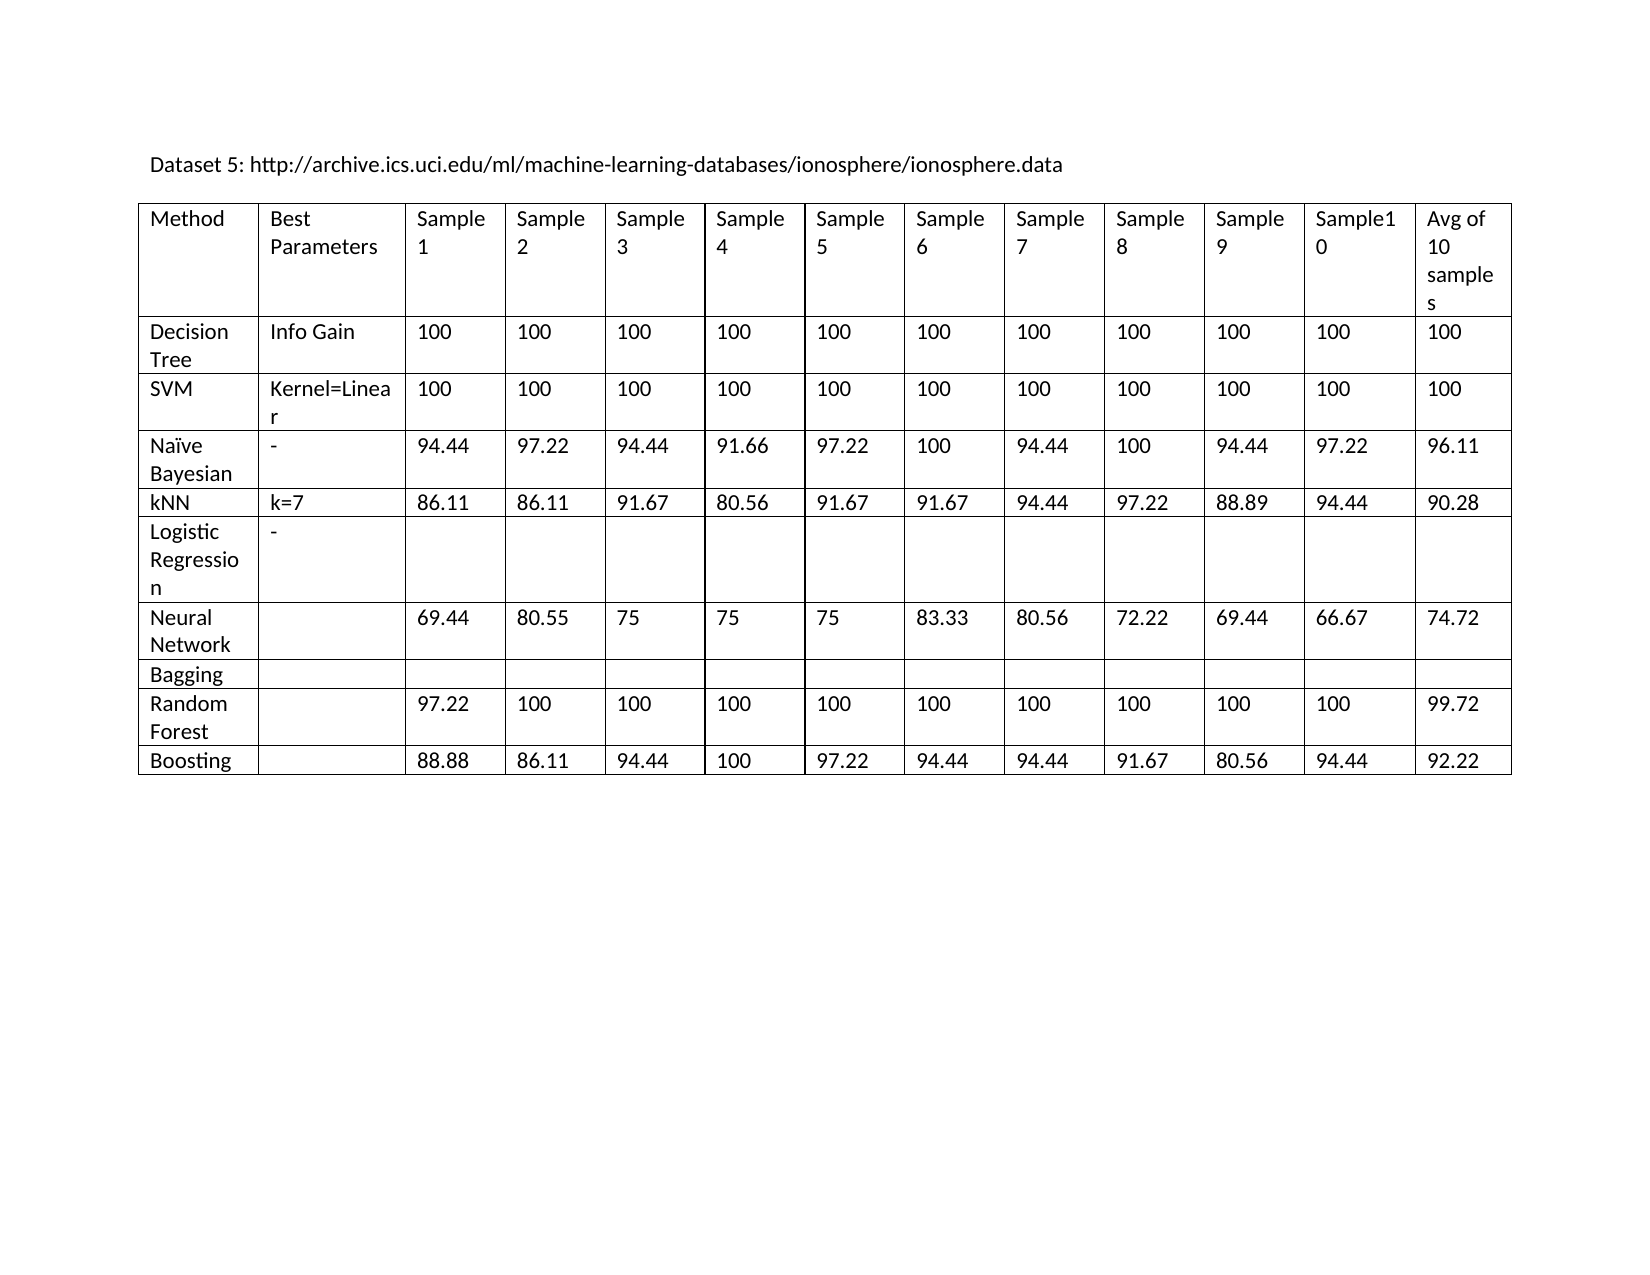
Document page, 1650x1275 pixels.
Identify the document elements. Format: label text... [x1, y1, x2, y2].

table_cell Bagging [139, 660, 258, 688]
table_cell [806, 517, 904, 602]
table_cell 91.67 [905, 489, 1004, 516]
table_cell 91.67 [606, 489, 704, 516]
table_cell 100 [506, 317, 605, 373]
table_cell 72.22 [1105, 603, 1204, 659]
table_cell 100 [606, 689, 704, 745]
table_cell 100 [1305, 317, 1415, 373]
table_cell 97.22 [406, 689, 505, 745]
table_cell 80.55 [506, 603, 605, 659]
table_cell 94.44 [905, 746, 1004, 774]
table_cell [806, 660, 904, 688]
table_cell [1305, 517, 1415, 602]
table_cell 91.67 [806, 489, 904, 516]
table_cell 99.72 [1416, 689, 1511, 745]
table_cell 100 [706, 746, 804, 774]
table_header Sample4 [706, 204, 804, 316]
table_cell 75 [706, 603, 804, 659]
table_cell 75 [606, 603, 704, 659]
table_cell 97.22 [806, 431, 904, 487]
table_cell 66.67 [1305, 603, 1415, 659]
table_cell 100 [506, 374, 605, 430]
table_cell 88.89 [1205, 489, 1304, 516]
table_cell 94.44 [1305, 489, 1415, 516]
table_cell 100 [1005, 374, 1104, 430]
table_cell [1105, 660, 1204, 688]
table_cell 100 [806, 689, 904, 745]
table_cell k=7 [259, 489, 405, 516]
table_cell 91.67 [1105, 746, 1204, 774]
table_cell 74.72 [1416, 603, 1511, 659]
table_cell 94.44 [606, 431, 704, 487]
table_cell 100 [706, 689, 804, 745]
table_cell Info Gain [259, 317, 405, 373]
table_cell 100 [1305, 689, 1415, 745]
table_cell 100 [1005, 317, 1104, 373]
table_cell 100 [1416, 374, 1511, 430]
table_cell 100 [606, 374, 704, 430]
table_cell 100 [506, 689, 605, 745]
table_cell Neural Network [139, 603, 258, 659]
table_header Sample7 [1005, 204, 1104, 316]
table_cell 91.66 [706, 431, 804, 487]
table_cell 97.22 [506, 431, 605, 487]
table_cell 100 [905, 374, 1004, 430]
table_cell 100 [1105, 689, 1204, 745]
table_cell 69.44 [406, 603, 505, 659]
table_header Avg of 10 samples [1416, 204, 1511, 316]
table_cell 92.22 [1416, 746, 1511, 774]
table_header Sample8 [1105, 204, 1204, 316]
table_cell 90.28 [1416, 489, 1511, 516]
table_cell 97.22 [1105, 489, 1204, 516]
table_cell 94.44 [1005, 489, 1104, 516]
table_cell 100 [1205, 689, 1304, 745]
table_cell [1416, 660, 1511, 688]
table_cell 100 [1005, 689, 1104, 745]
table_cell Naïve Bayesian [139, 431, 258, 487]
table_cell 80.56 [706, 489, 804, 516]
table_cell [259, 603, 405, 659]
table_cell [259, 660, 405, 688]
table_cell 100 [706, 317, 804, 373]
table_cell 100 [905, 317, 1004, 373]
table_cell [506, 660, 605, 688]
table_cell [1005, 660, 1104, 688]
table_cell 86.11 [506, 489, 605, 516]
table_cell 100 [1416, 317, 1511, 373]
table_cell [1005, 517, 1104, 602]
table_cell 97.22 [1305, 431, 1415, 487]
table_cell [1305, 660, 1415, 688]
table_cell [1105, 517, 1204, 602]
table_cell 100 [1105, 317, 1204, 373]
table_header Sample2 [506, 204, 605, 316]
table_cell 100 [1305, 374, 1415, 430]
table_cell [706, 517, 804, 602]
text Dataset 5: http://archive.ics.uci.edu/ml/machine-learning-databases/ionosphere/ionosphere.data [150, 150, 1500, 178]
table_cell 94.44 [406, 431, 505, 487]
table_cell SVM [139, 374, 258, 430]
table_cell 80.56 [1005, 603, 1104, 659]
table_cell [905, 517, 1004, 602]
table_cell 100 [806, 317, 904, 373]
table_cell Kernel=Linear [259, 374, 405, 430]
table_cell [506, 517, 605, 602]
table_cell Decision Tree [139, 317, 258, 373]
table_cell 97.22 [806, 746, 904, 774]
table_cell 80.56 [1205, 746, 1304, 774]
table_header Sample6 [905, 204, 1004, 316]
table_cell 94.44 [1005, 431, 1104, 487]
table_cell - [259, 431, 405, 487]
table_cell 94.44 [1305, 746, 1415, 774]
table_header Sample5 [806, 204, 904, 316]
table_cell Logistic Regression [139, 517, 258, 602]
table_cell 100 [1205, 374, 1304, 430]
table_cell 100 [706, 374, 804, 430]
table_cell 100 [406, 374, 505, 430]
table_cell 94.44 [1205, 431, 1304, 487]
table_cell [259, 746, 405, 774]
table_cell 100 [1105, 374, 1204, 430]
table_cell 100 [1105, 431, 1204, 487]
table_cell [606, 660, 704, 688]
table_cell [406, 660, 505, 688]
table_cell kNN [139, 489, 258, 516]
table_cell 75 [806, 603, 904, 659]
table_cell 94.44 [606, 746, 704, 774]
table_cell [1205, 660, 1304, 688]
table_header Sample10 [1305, 204, 1415, 316]
table_cell [1416, 517, 1511, 602]
table_cell 88.88 [406, 746, 505, 774]
table_header Method [139, 204, 258, 316]
table_cell [259, 689, 405, 745]
table_cell Random Forest [139, 689, 258, 745]
table_cell 86.11 [406, 489, 505, 516]
table_cell [1205, 517, 1304, 602]
table_header Sample9 [1205, 204, 1304, 316]
table_cell 100 [1205, 317, 1304, 373]
table_header Sample1 [406, 204, 505, 316]
table_cell [606, 517, 704, 602]
table_cell 94.44 [1005, 746, 1104, 774]
table_cell 100 [905, 689, 1004, 745]
table_cell [905, 660, 1004, 688]
table_cell 100 [806, 374, 904, 430]
table_cell 86.11 [506, 746, 605, 774]
table_cell 69.44 [1205, 603, 1304, 659]
table_header Sample3 [606, 204, 704, 316]
table_cell 100 [606, 317, 704, 373]
table_cell Boosting [139, 746, 258, 774]
table_cell 100 [406, 317, 505, 373]
table_cell 96.11 [1416, 431, 1511, 487]
table_header Best Parameters [259, 204, 405, 316]
table_cell [406, 517, 505, 602]
table_cell [706, 660, 804, 688]
table_cell - [259, 517, 405, 602]
table_cell 83.33 [905, 603, 1004, 659]
table_cell 100 [905, 431, 1004, 487]
